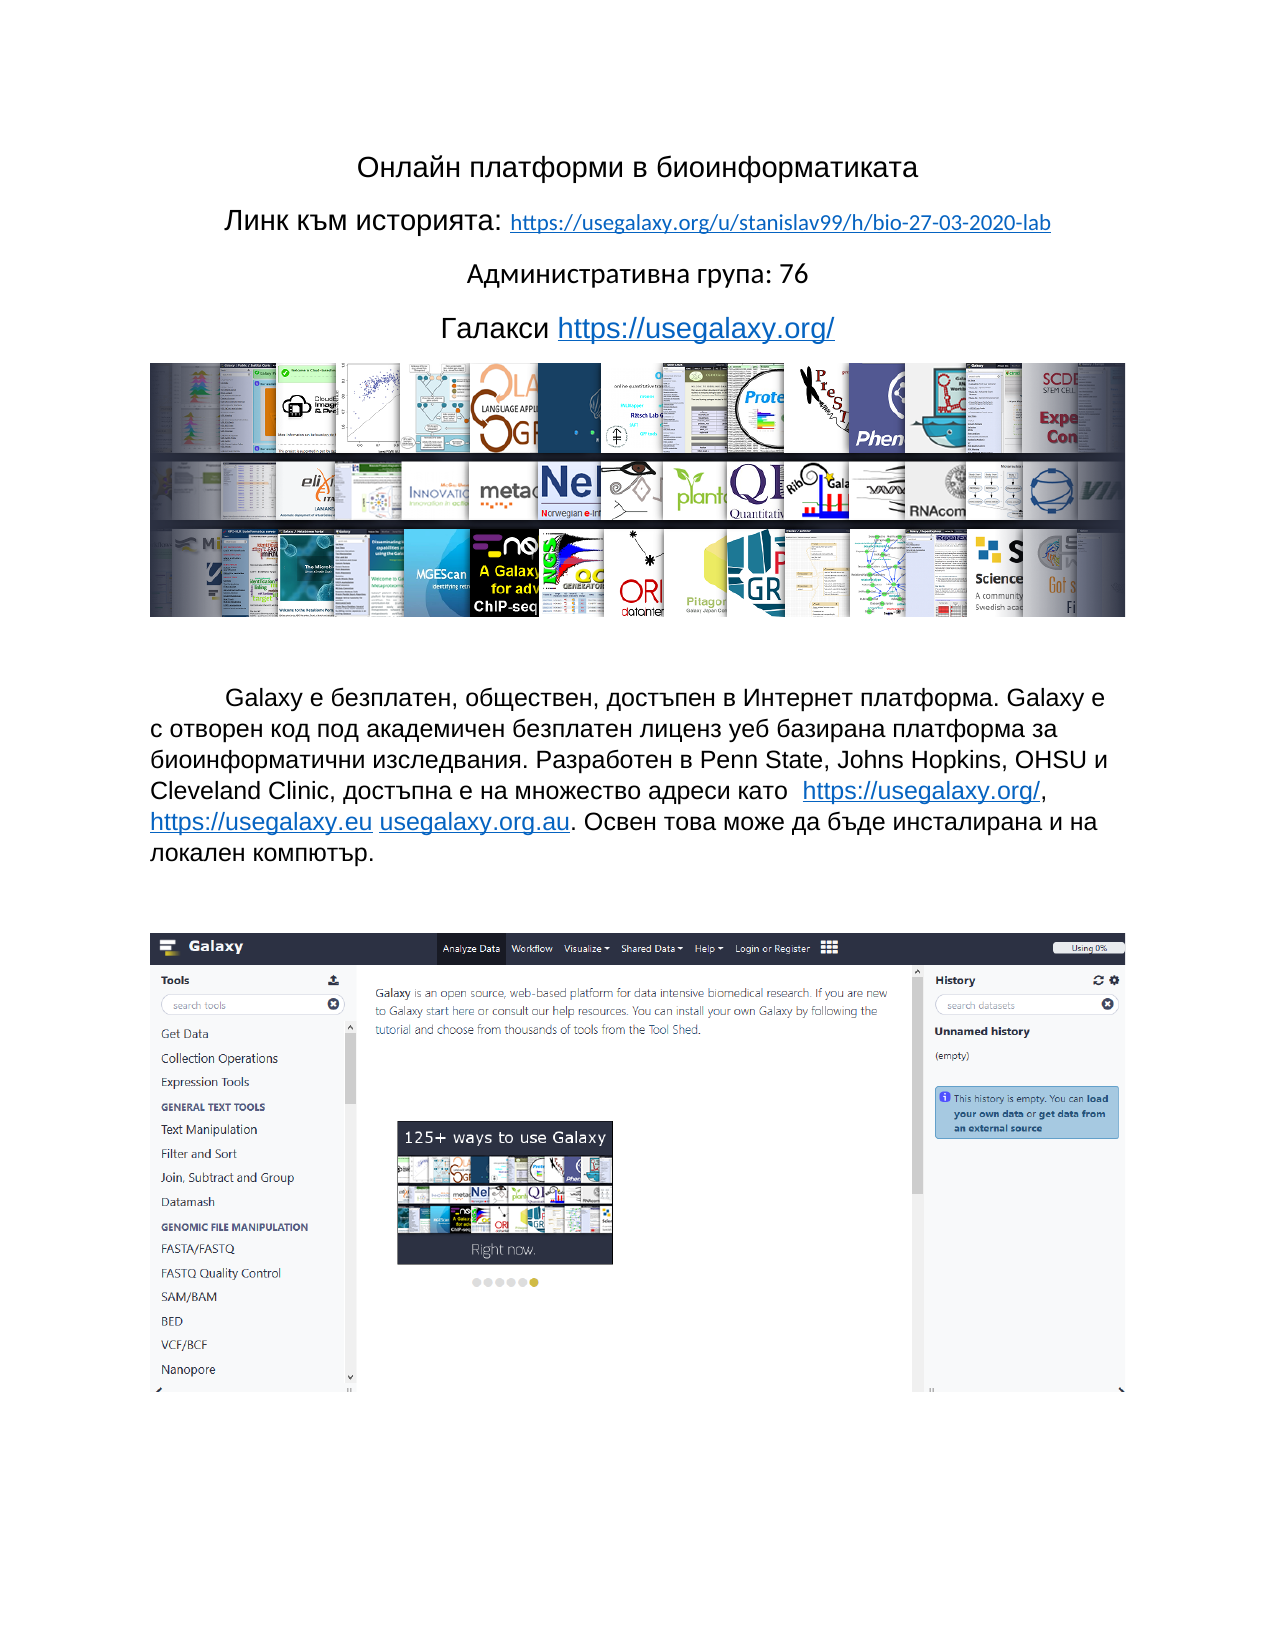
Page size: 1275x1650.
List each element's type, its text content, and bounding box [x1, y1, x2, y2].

picture [150, 363, 1125, 617]
text Линк към историята: https://usegalaxy.org/u/stanislav99/h/bio-27-03-2020-lab [150, 203, 1125, 236]
picture [150, 933, 1125, 1392]
text Galaxy е безплатен, обществен, достъпен в Интернет платформа. Galaxy е с отворен код под aкадемичен безплатен лиценз уеб базирана платформа за биоинформатични изследвания. Разработен в Penn State, Johns Hopkins, OHSU и Cleveland Clinic, достъпна е на множество адреси като https://usegalaxy.org/, https://usegalaxy.eu usegalaxy.org.au. Освен това може да бъде инсталирана и на локален компютър. [150, 683, 1125, 867]
text Галакси https://usegalaxy.org/ [150, 311, 1125, 344]
text Административна група: 76 [150, 256, 1125, 291]
text Онлайн платформи в биоинформатиката [150, 150, 1125, 183]
